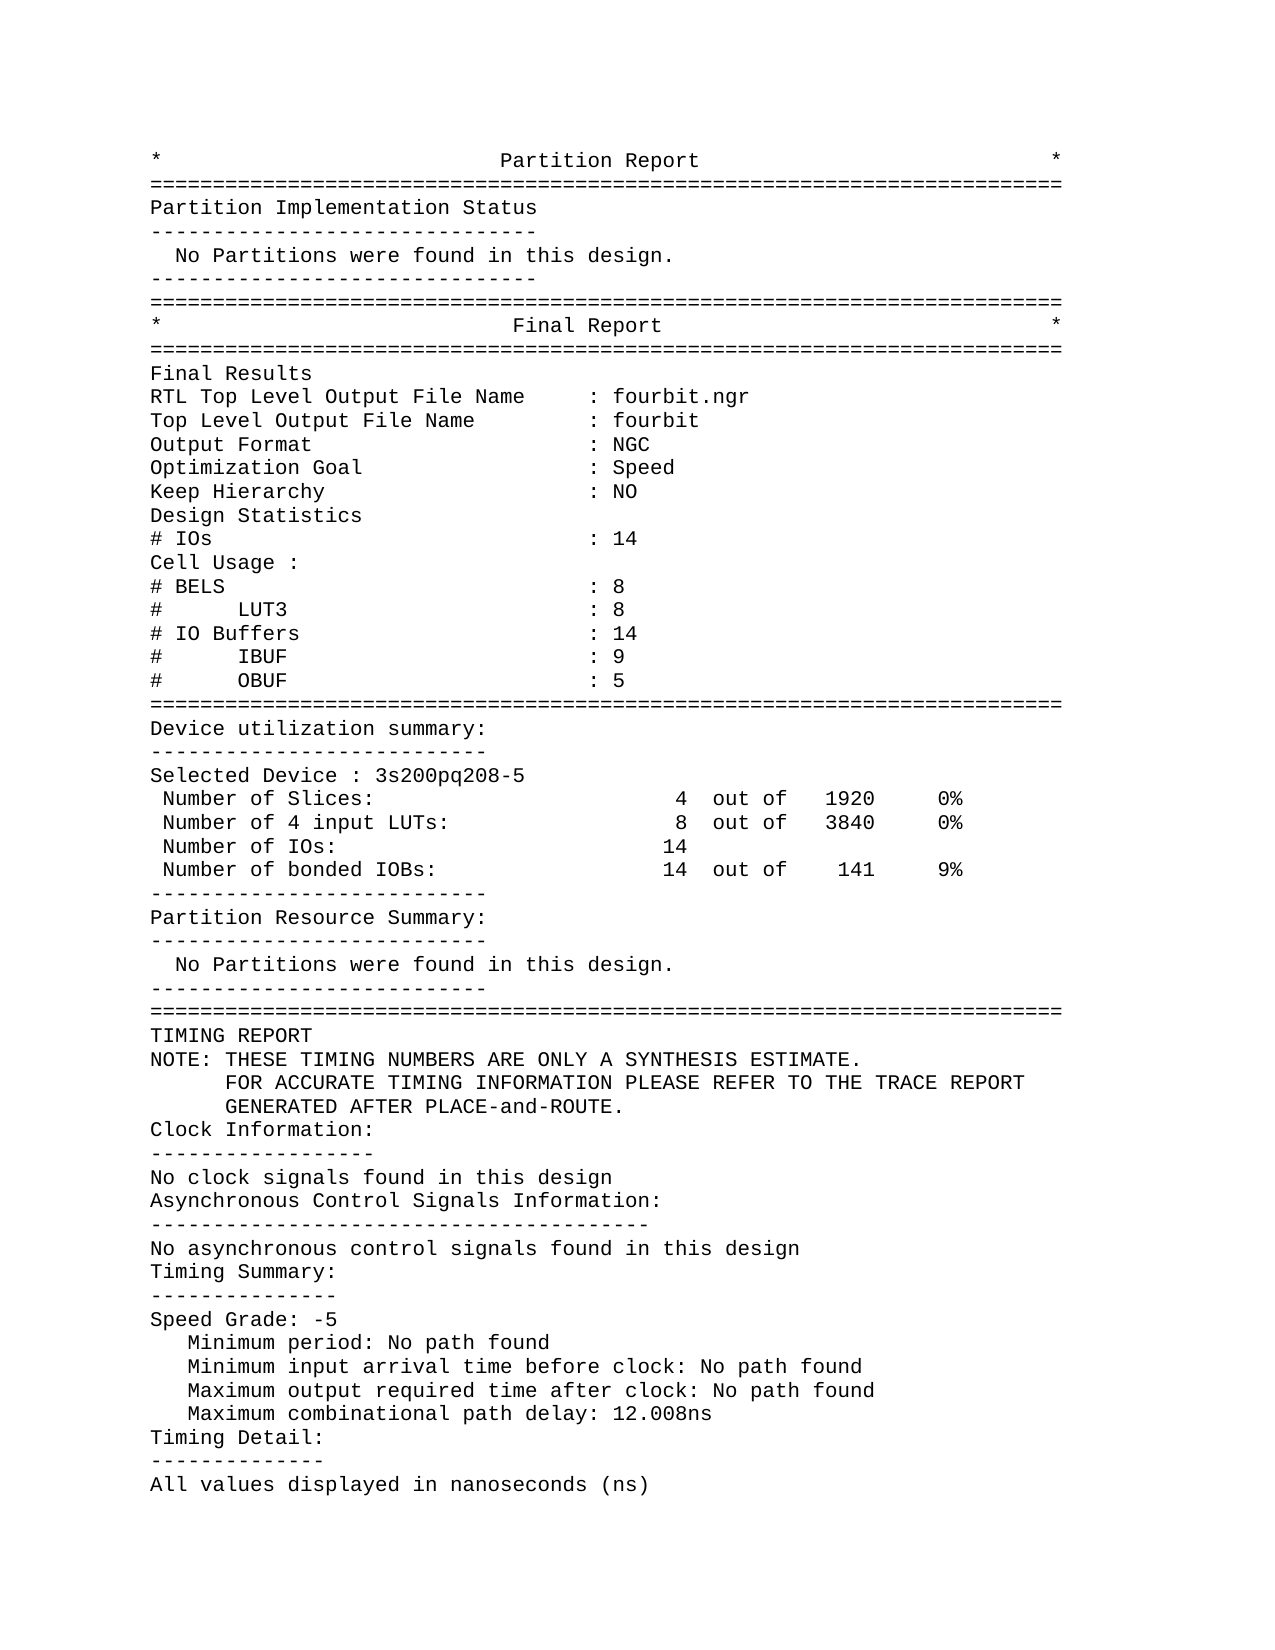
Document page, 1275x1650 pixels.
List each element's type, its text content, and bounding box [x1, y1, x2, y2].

text ------------------------------- [150, 221, 1125, 244]
text No Partitions were found in this design. [150, 954, 1125, 978]
text --------------- [150, 1285, 1125, 1309]
text Design Statistics [150, 505, 1125, 528]
text # LUT3 : 8 [150, 599, 1125, 623]
text TIMING REPORT [150, 1025, 1125, 1048]
text ========================================================================= [150, 694, 1125, 717]
text Final Results [150, 363, 1125, 386]
text --------------------------- [150, 978, 1125, 1001]
text RTL Top Level Output File Name : fourbit.ngr [150, 386, 1125, 410]
text Speed Grade: -5 [150, 1309, 1125, 1332]
text ------------------ [150, 1143, 1125, 1167]
text Partition Resource Summary: [150, 907, 1125, 930]
text Maximum output required time after clock: No path found [150, 1379, 1125, 1403]
text Number of IOs: 14 [150, 836, 1125, 859]
text Cell Usage : [150, 552, 1125, 576]
text Minimum period: No path found [150, 1332, 1125, 1356]
text ------------------------------- [150, 268, 1125, 292]
text Device utilization summary: [150, 717, 1125, 741]
text ---------------------------------------- [150, 1214, 1125, 1238]
text # IOs : 14 [150, 528, 1125, 552]
text -------------- [150, 1451, 1125, 1474]
text --------------------------- [150, 930, 1125, 954]
text Timing Detail: [150, 1427, 1125, 1451]
text # OBUF : 5 [150, 670, 1125, 694]
text Optimization Goal : Speed [150, 457, 1125, 481]
text No clock signals found in this design [150, 1167, 1125, 1190]
text Selected Device : 3s200pq208-5 [150, 765, 1125, 788]
text FOR ACCURATE TIMING INFORMATION PLEASE REFER TO THE TRACE REPORT [150, 1072, 1125, 1096]
text Output Format : NGC [150, 434, 1125, 457]
text Number of 4 input LUTs: 8 out of 3840 0% [150, 812, 1125, 836]
text No asynchronous control signals found in this design [150, 1238, 1125, 1261]
text # IBUF : 9 [150, 647, 1125, 670]
text # BELS : 8 [150, 576, 1125, 599]
text Asynchronous Control Signals Information: [150, 1190, 1125, 1214]
text # IO Buffers : 14 [150, 623, 1125, 647]
text Number of bonded IOBs: 14 out of 141 9% [150, 859, 1125, 883]
text * Final Report * [150, 316, 1125, 339]
text Top Level Output File Name : fourbit [150, 410, 1125, 434]
text ========================================================================= [150, 1001, 1125, 1025]
text Keep Hierarchy : NO [150, 481, 1125, 505]
text Timing Summary: [150, 1261, 1125, 1285]
text Number of Slices: 4 out of 1920 0% [150, 788, 1125, 812]
text Clock Information: [150, 1119, 1125, 1143]
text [150, 174, 1125, 197]
text ========================================================================= [150, 292, 1125, 316]
text NOTE: THESE TIMING NUMBERS ARE ONLY A SYNTHESIS ESTIMATE. [150, 1048, 1125, 1072]
text Partition Implementation Status [150, 197, 1125, 221]
text --------------------------- [150, 741, 1125, 765]
text ========================================================================= [150, 339, 1125, 363]
text Minimum input arrival time before clock: No path found [150, 1356, 1125, 1379]
text * Partition Report * [150, 150, 1125, 174]
text No Partitions were found in this design. [150, 244, 1125, 268]
text All values displayed in nanoseconds (ns) [150, 1474, 1125, 1498]
text Maximum combinational path delay: 12.008ns [150, 1403, 1125, 1427]
text GENERATED AFTER PLACE-and-ROUTE. [150, 1096, 1125, 1119]
text --------------------------- [150, 883, 1125, 907]
